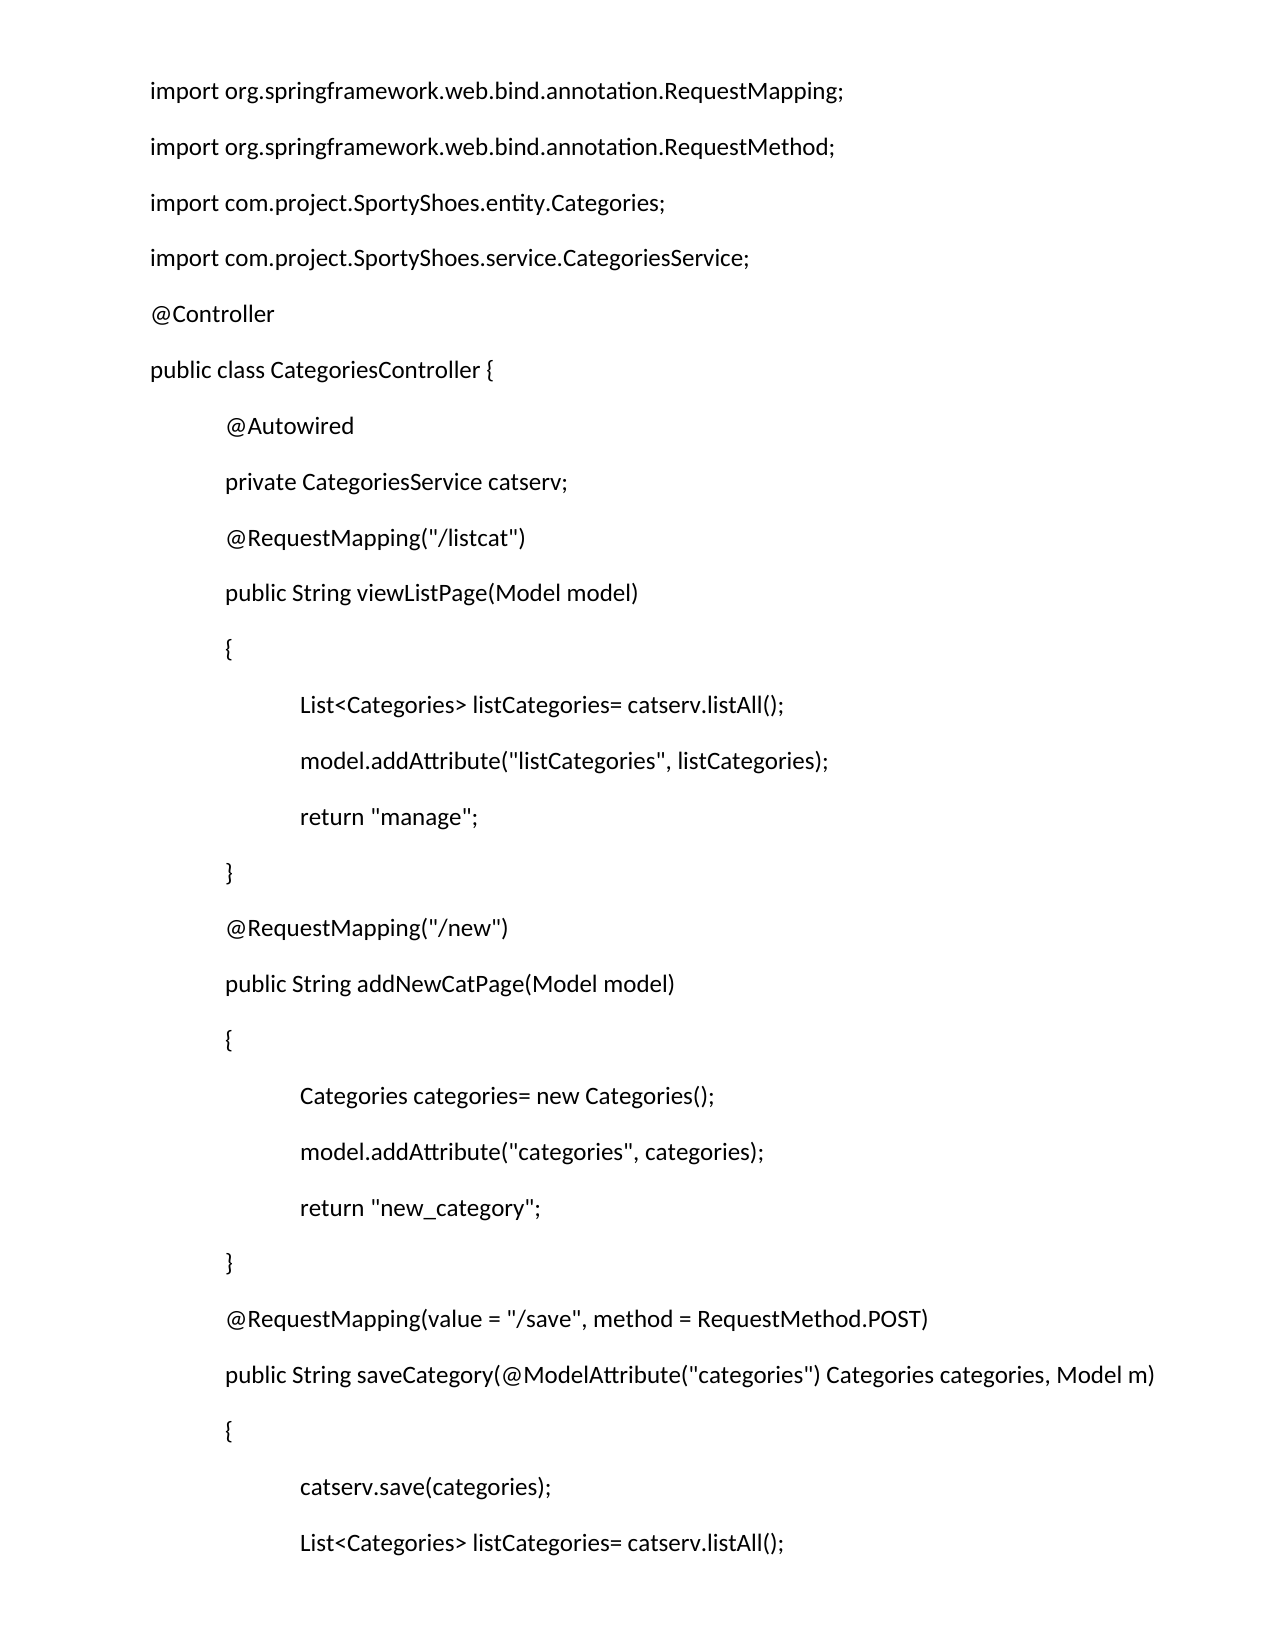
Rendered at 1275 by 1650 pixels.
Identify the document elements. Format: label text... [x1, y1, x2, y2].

text catserv.save(categories); [150, 1471, 1200, 1501]
text } [150, 857, 1200, 887]
text return "new_category"; [150, 1192, 1200, 1222]
text @RequestMapping("/new") [150, 912, 1200, 943]
text { [150, 633, 1200, 664]
text public String viewListPage(Model model) [150, 577, 1200, 608]
text List<Categories> listCategories= catserv.listAll(); [150, 689, 1200, 720]
text { [150, 1415, 1200, 1446]
text model.addAttribute("categories", categories); [150, 1136, 1200, 1166]
text { [150, 1024, 1200, 1055]
text return "manage"; [150, 801, 1200, 831]
text @Autowired [150, 410, 1200, 441]
text } [150, 1247, 1200, 1278]
text public String addNewCatPage(Model model) [150, 968, 1200, 999]
text private CategoriesService catserv; [150, 466, 1200, 496]
text model.addAttribute("listCategories", listCategories); [150, 745, 1200, 776]
text @RequestMapping("/listcat") [150, 522, 1200, 552]
text import org.springframework.web.bind.annotation.RequestMethod; [150, 131, 1200, 161]
text public String saveCategory(@ModelAttribute("categories") Categories categories, Model m) [150, 1359, 1200, 1390]
text import com.project.SportyShoes.entity.Categories; [75, 187, 1200, 217]
text @Controller [75, 298, 1200, 329]
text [150, 1527, 1200, 1557]
text @RequestMapping(value = "/save", method = RequestMethod.POST) [150, 1303, 1200, 1334]
text public class CategoriesController { [150, 354, 1200, 385]
text import org.springframework.web.bind.annotation.RequestMapping; [150, 75, 1200, 106]
text Categories categories= new Categories(); [150, 1080, 1200, 1111]
text import com.project.SportyShoes.service.CategoriesService; [150, 242, 1200, 273]
